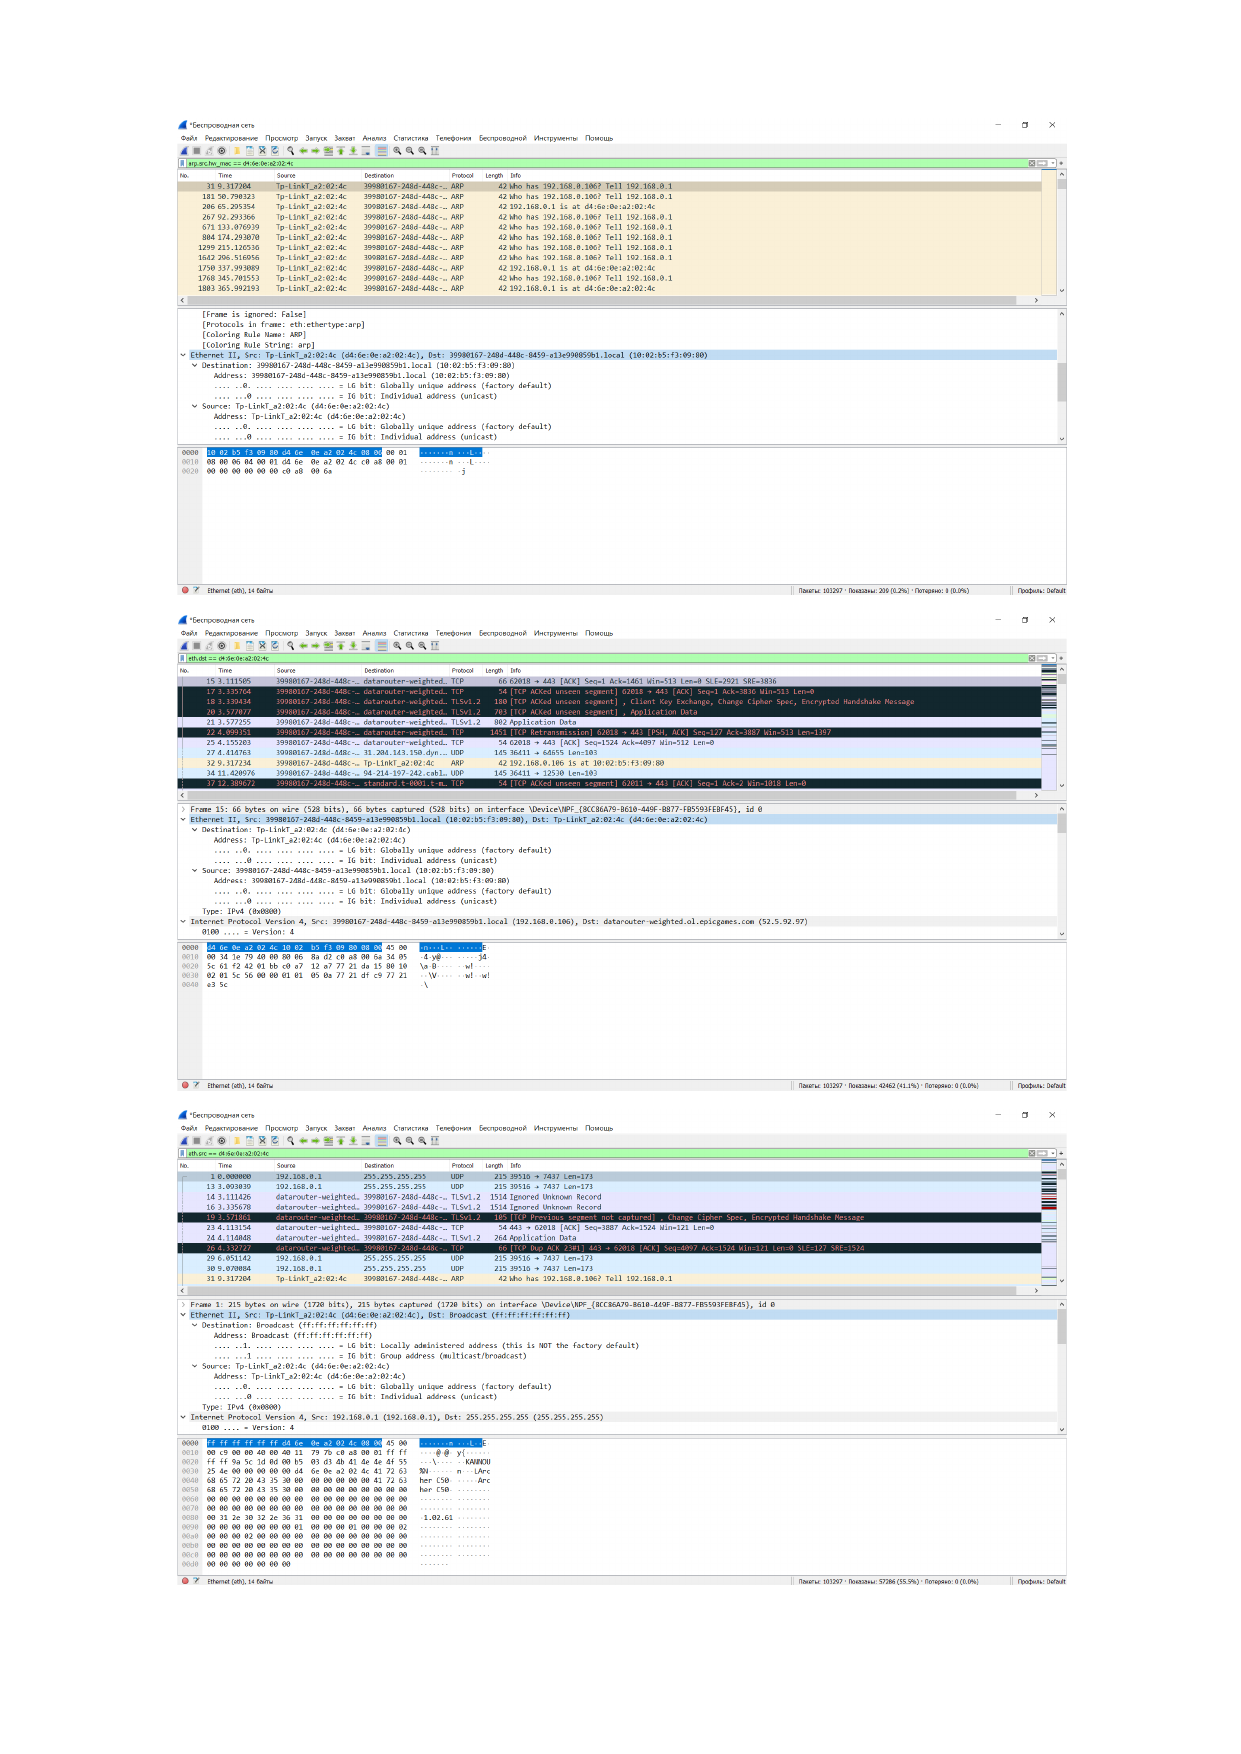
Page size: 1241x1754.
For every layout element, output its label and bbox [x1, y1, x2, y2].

picture [177, 118, 1067, 595]
picture [177, 613, 1067, 1091]
picture [177, 1109, 1067, 1585]
